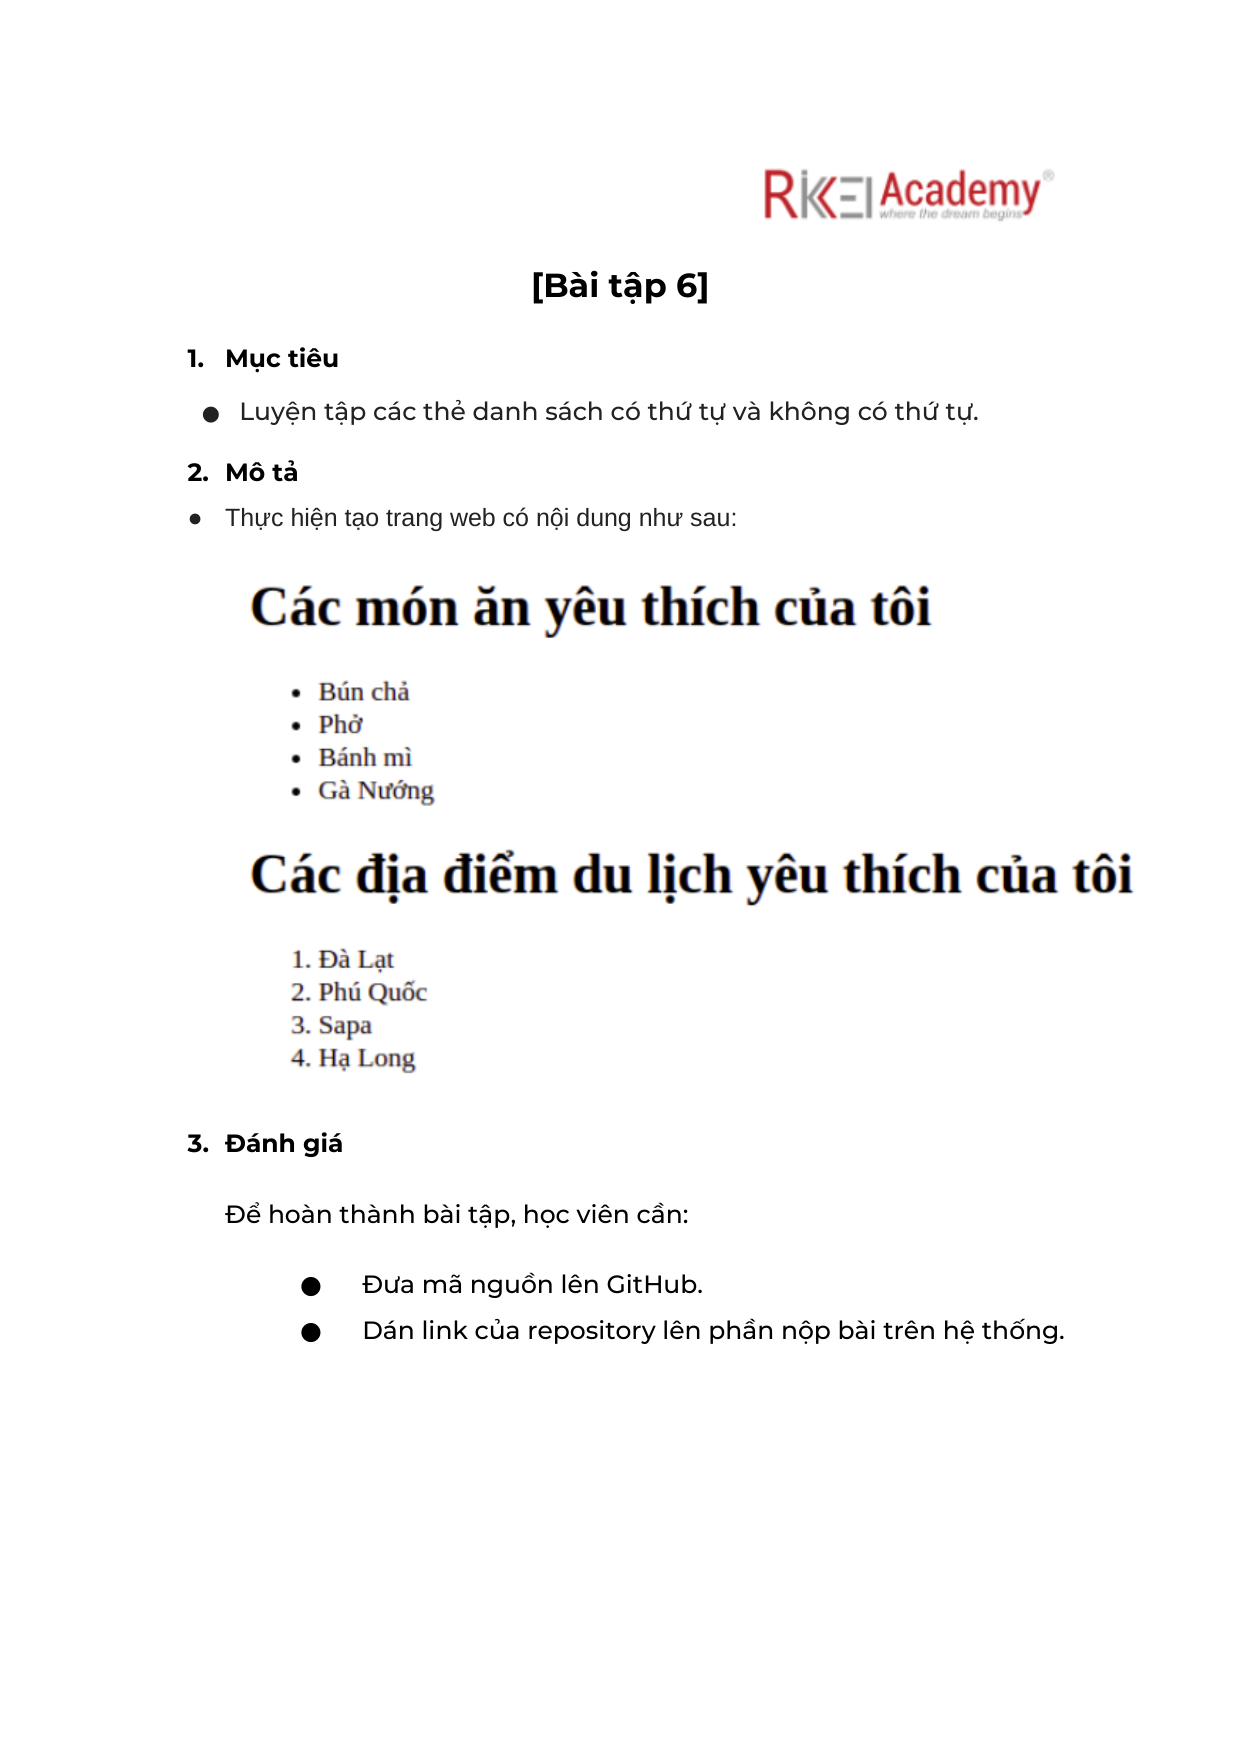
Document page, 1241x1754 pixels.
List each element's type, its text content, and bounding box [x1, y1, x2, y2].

subtitle Mô tả [187, 458, 1090, 488]
list Đánh giá [187, 1128, 1090, 1159]
text ● Dán link của repository lên phần nộp bài trên hệ thống. [300, 1315, 1090, 1346]
subtitle Mục tiêu [187, 343, 1090, 374]
text [Bài tập 6] [150, 265, 1090, 306]
text ● Đưa mã nguồn lên GitHub. [300, 1269, 1090, 1300]
picture [225, 547, 1166, 1113]
list Luyện tập các thẻ danh sách có thứ tự và không có thứ tự. [202, 389, 1090, 432]
text Để hoàn thành bài tập, học viên cần: [150, 1199, 1090, 1229]
picture [737, 150, 1091, 249]
